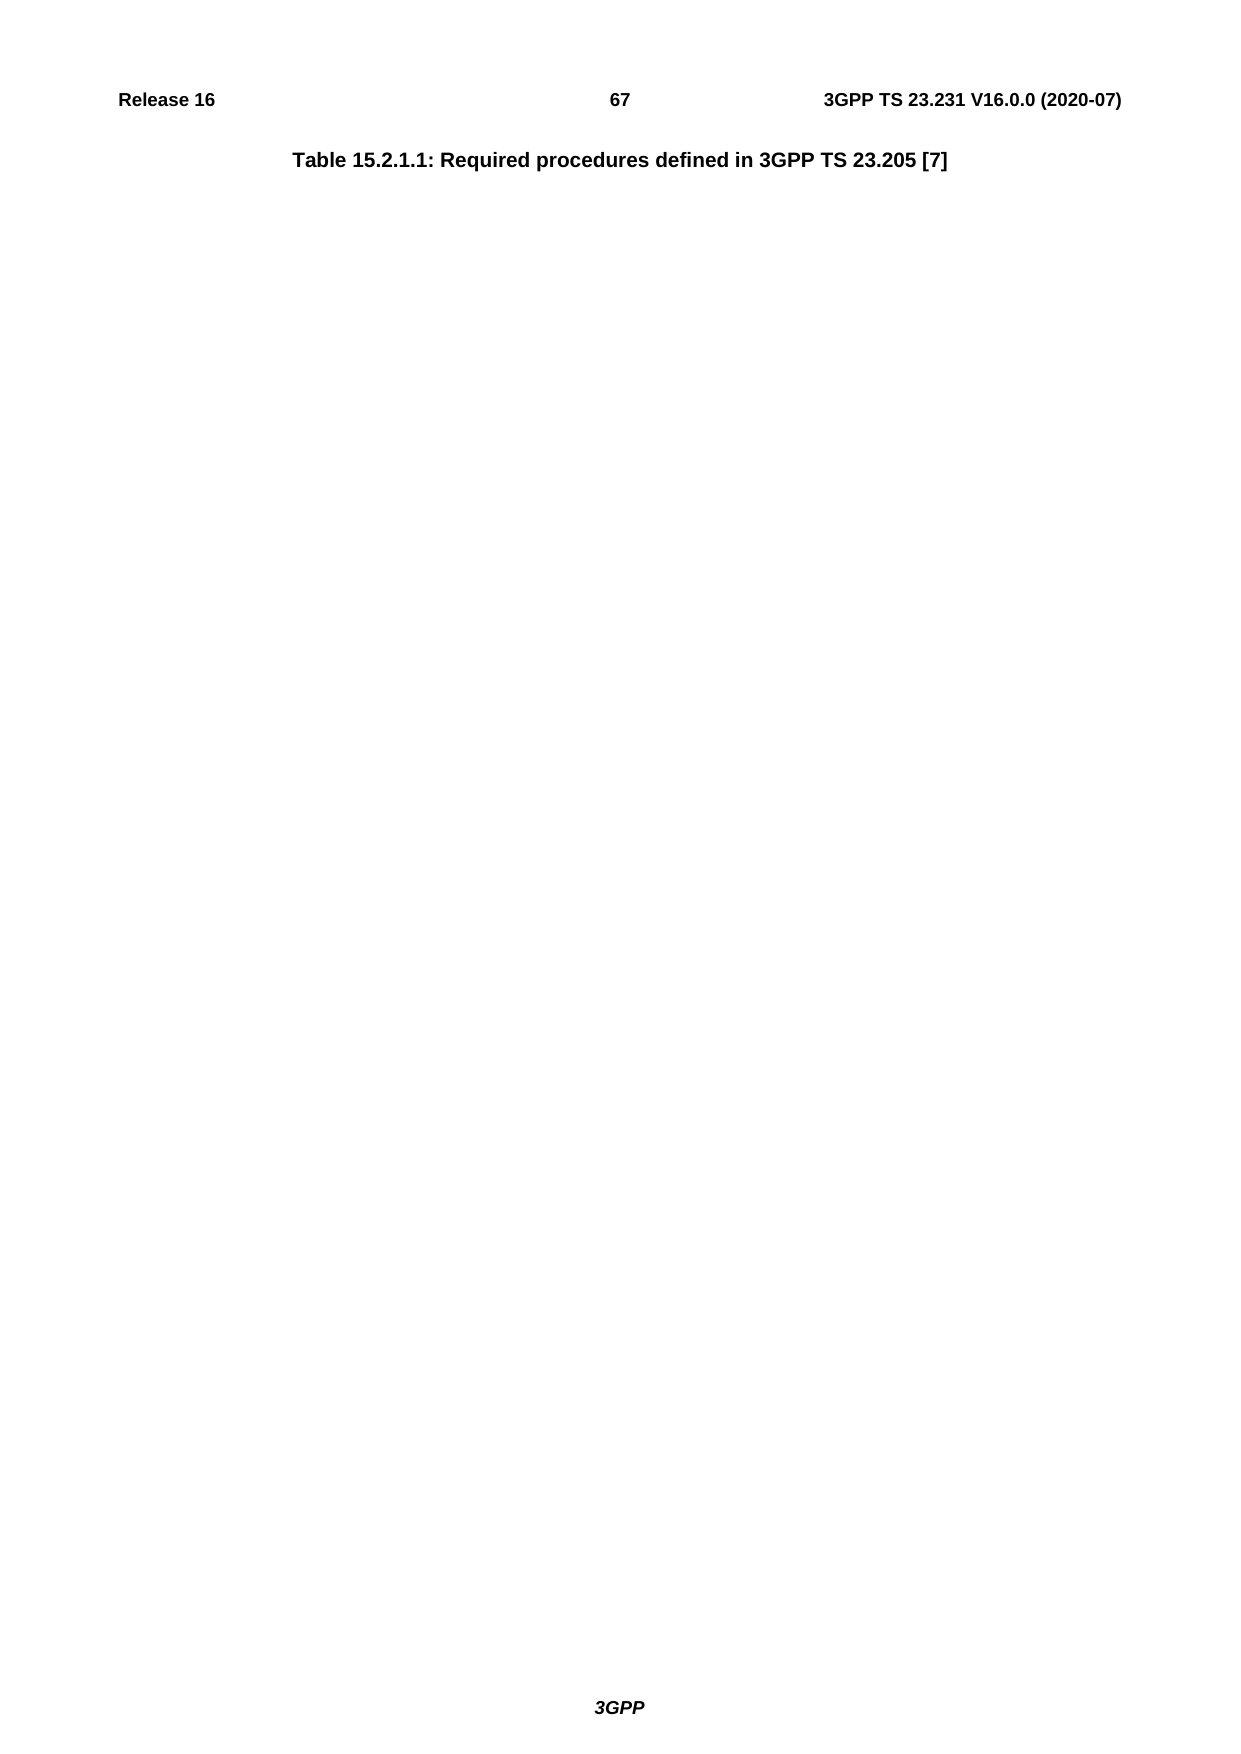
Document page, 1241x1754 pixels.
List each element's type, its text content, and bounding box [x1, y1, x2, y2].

text Table 15.2.1.1: Required procedures defined in 3GPP TS 23.205 [7] [118, 147, 1122, 171]
